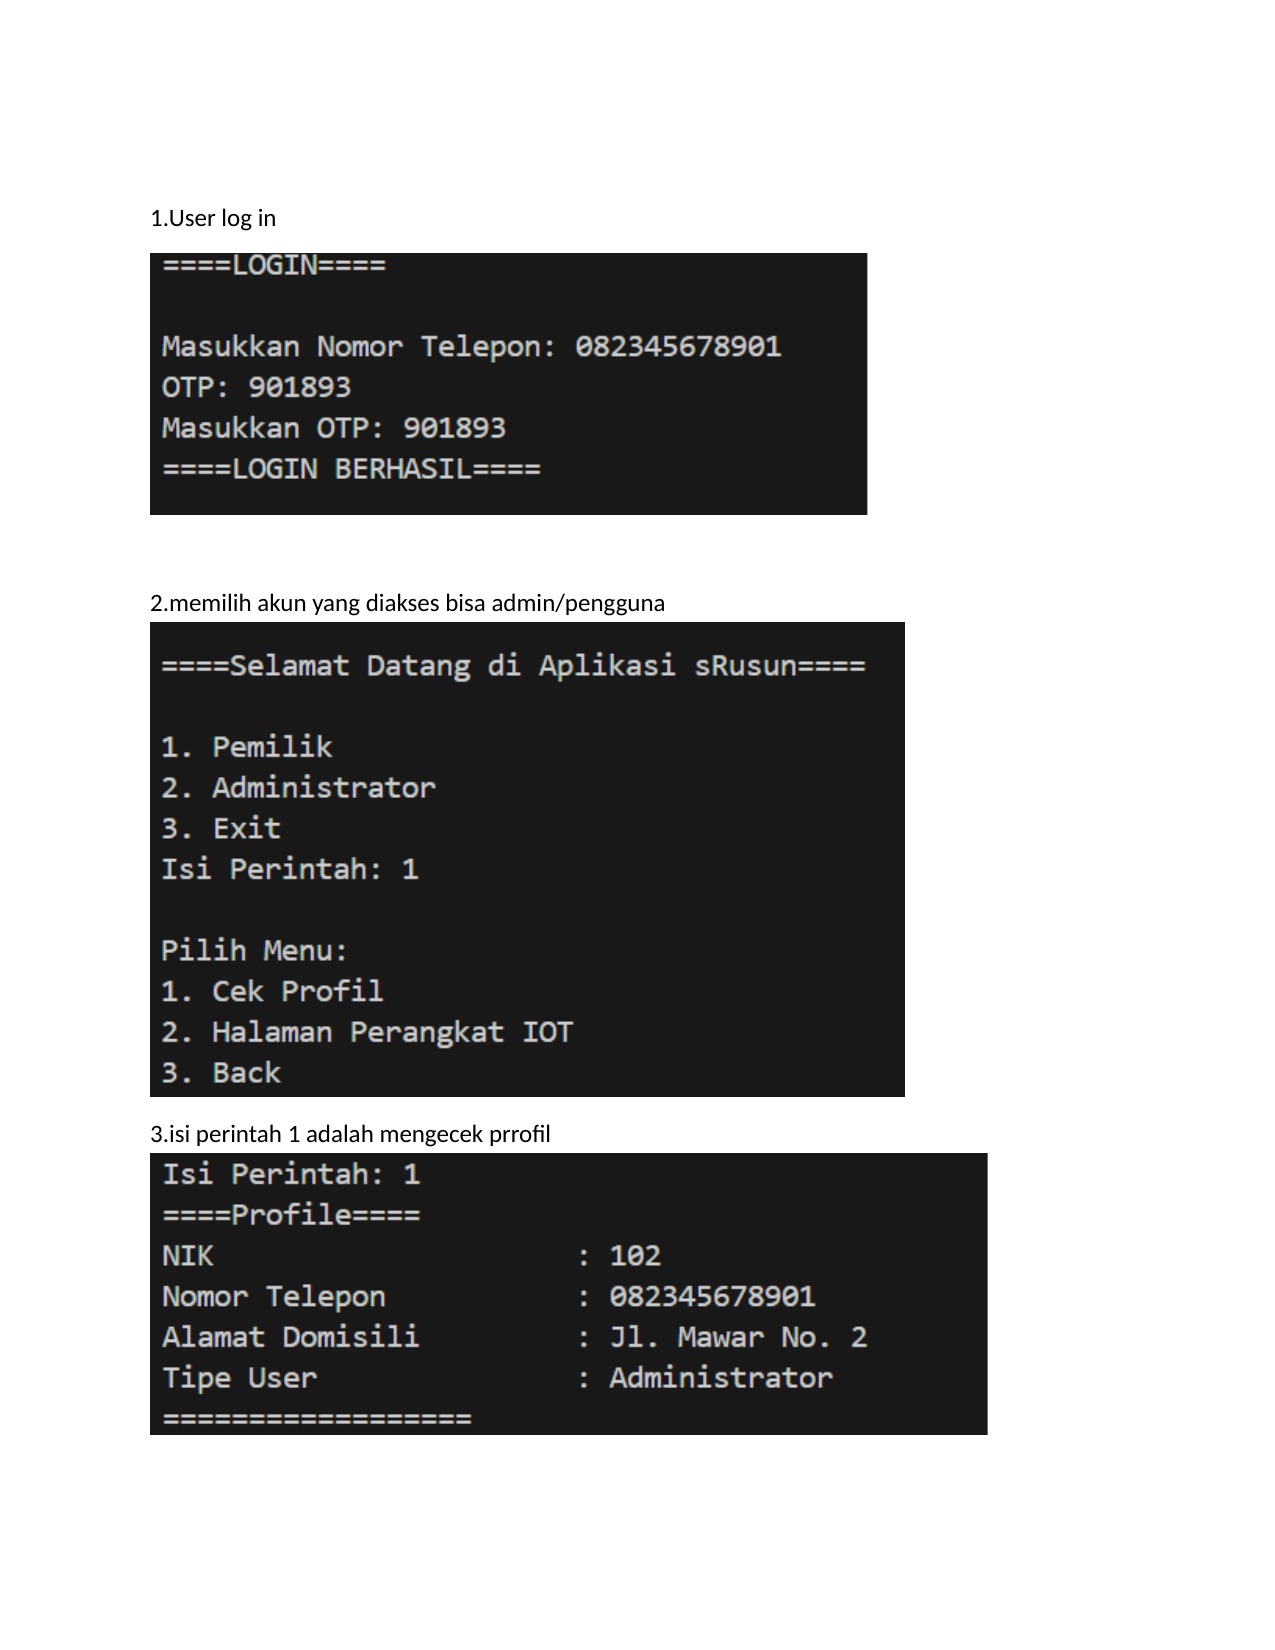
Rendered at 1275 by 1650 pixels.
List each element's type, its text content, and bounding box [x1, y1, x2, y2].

picture [150, 622, 905, 1097]
picture [150, 1153, 988, 1435]
picture [150, 253, 868, 515]
text 1.User log in [150, 202, 1125, 232]
